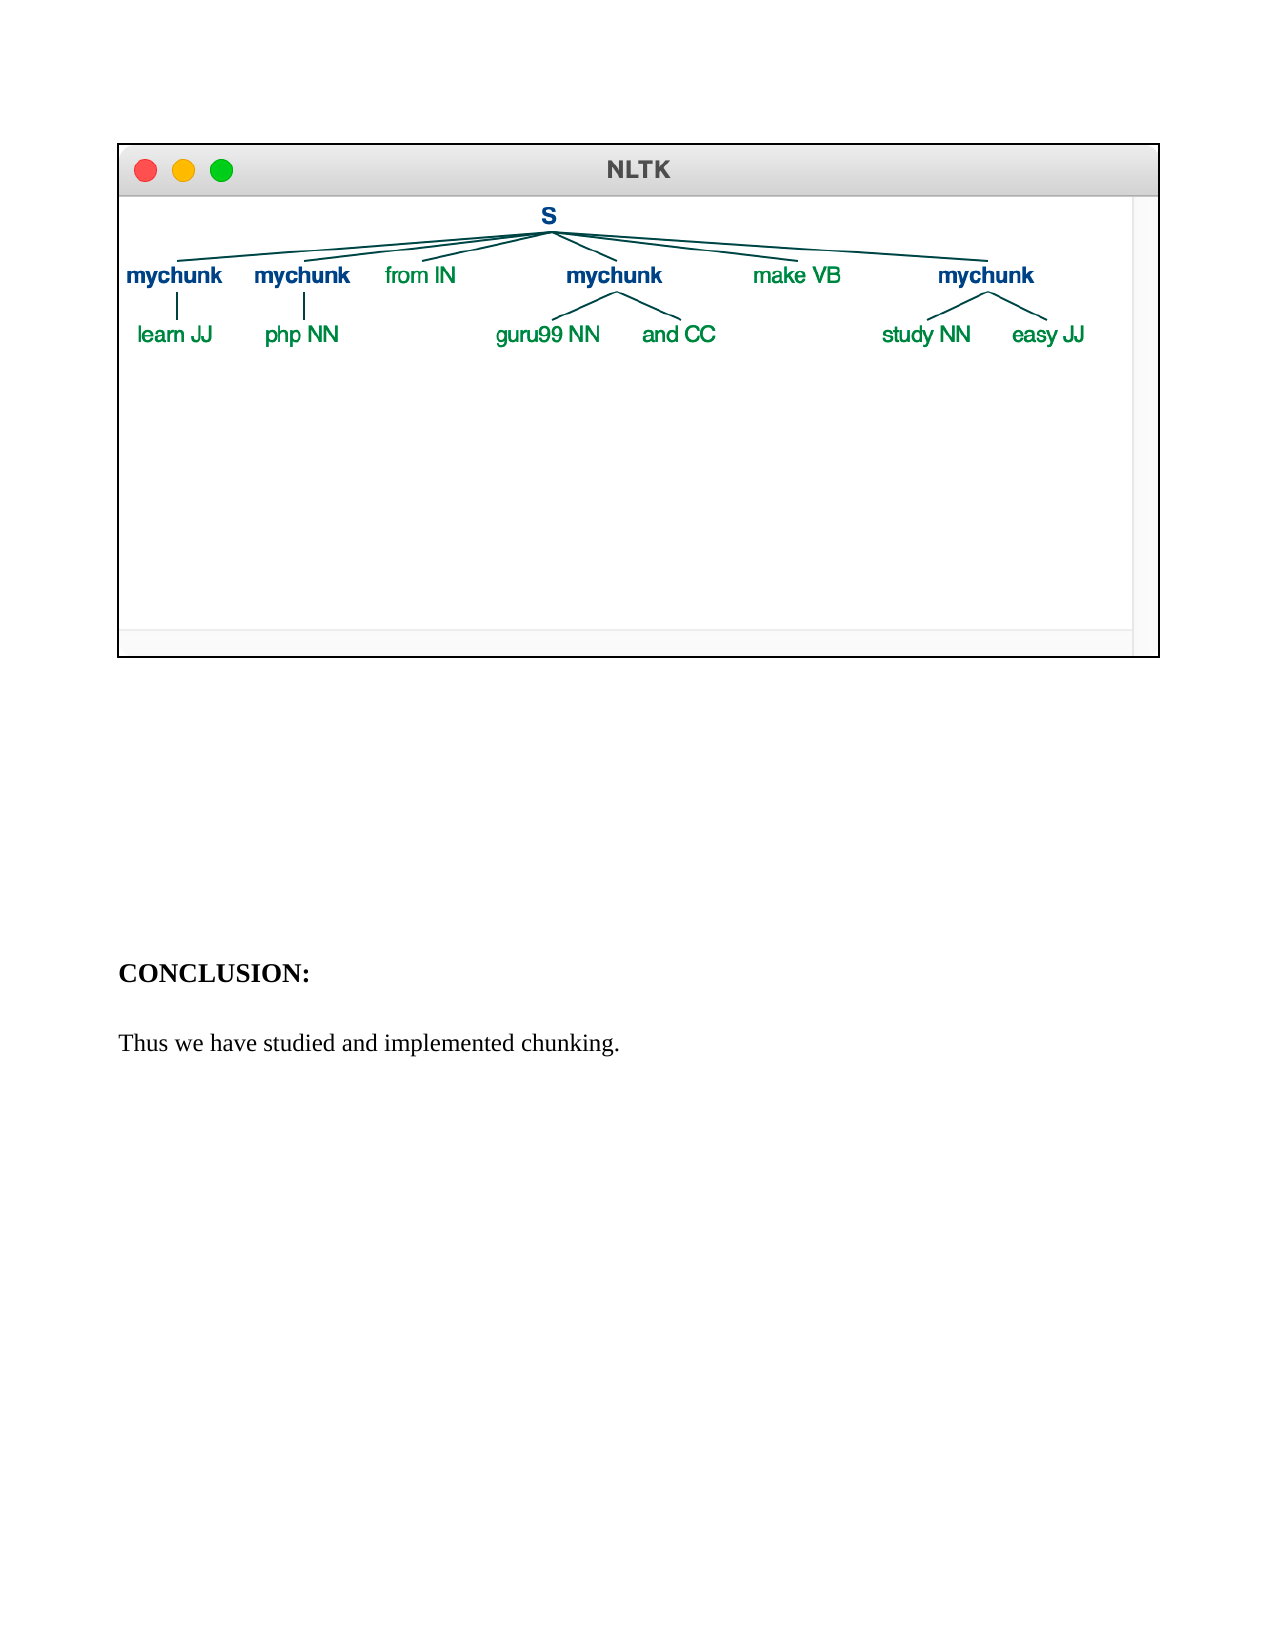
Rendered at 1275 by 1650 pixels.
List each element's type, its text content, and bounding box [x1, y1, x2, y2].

subtitle CONCLUSION: [118, 958, 1169, 989]
picture [119, 145, 1158, 656]
text Thus we have studied and implemented chunking. [118, 1028, 1169, 1057]
